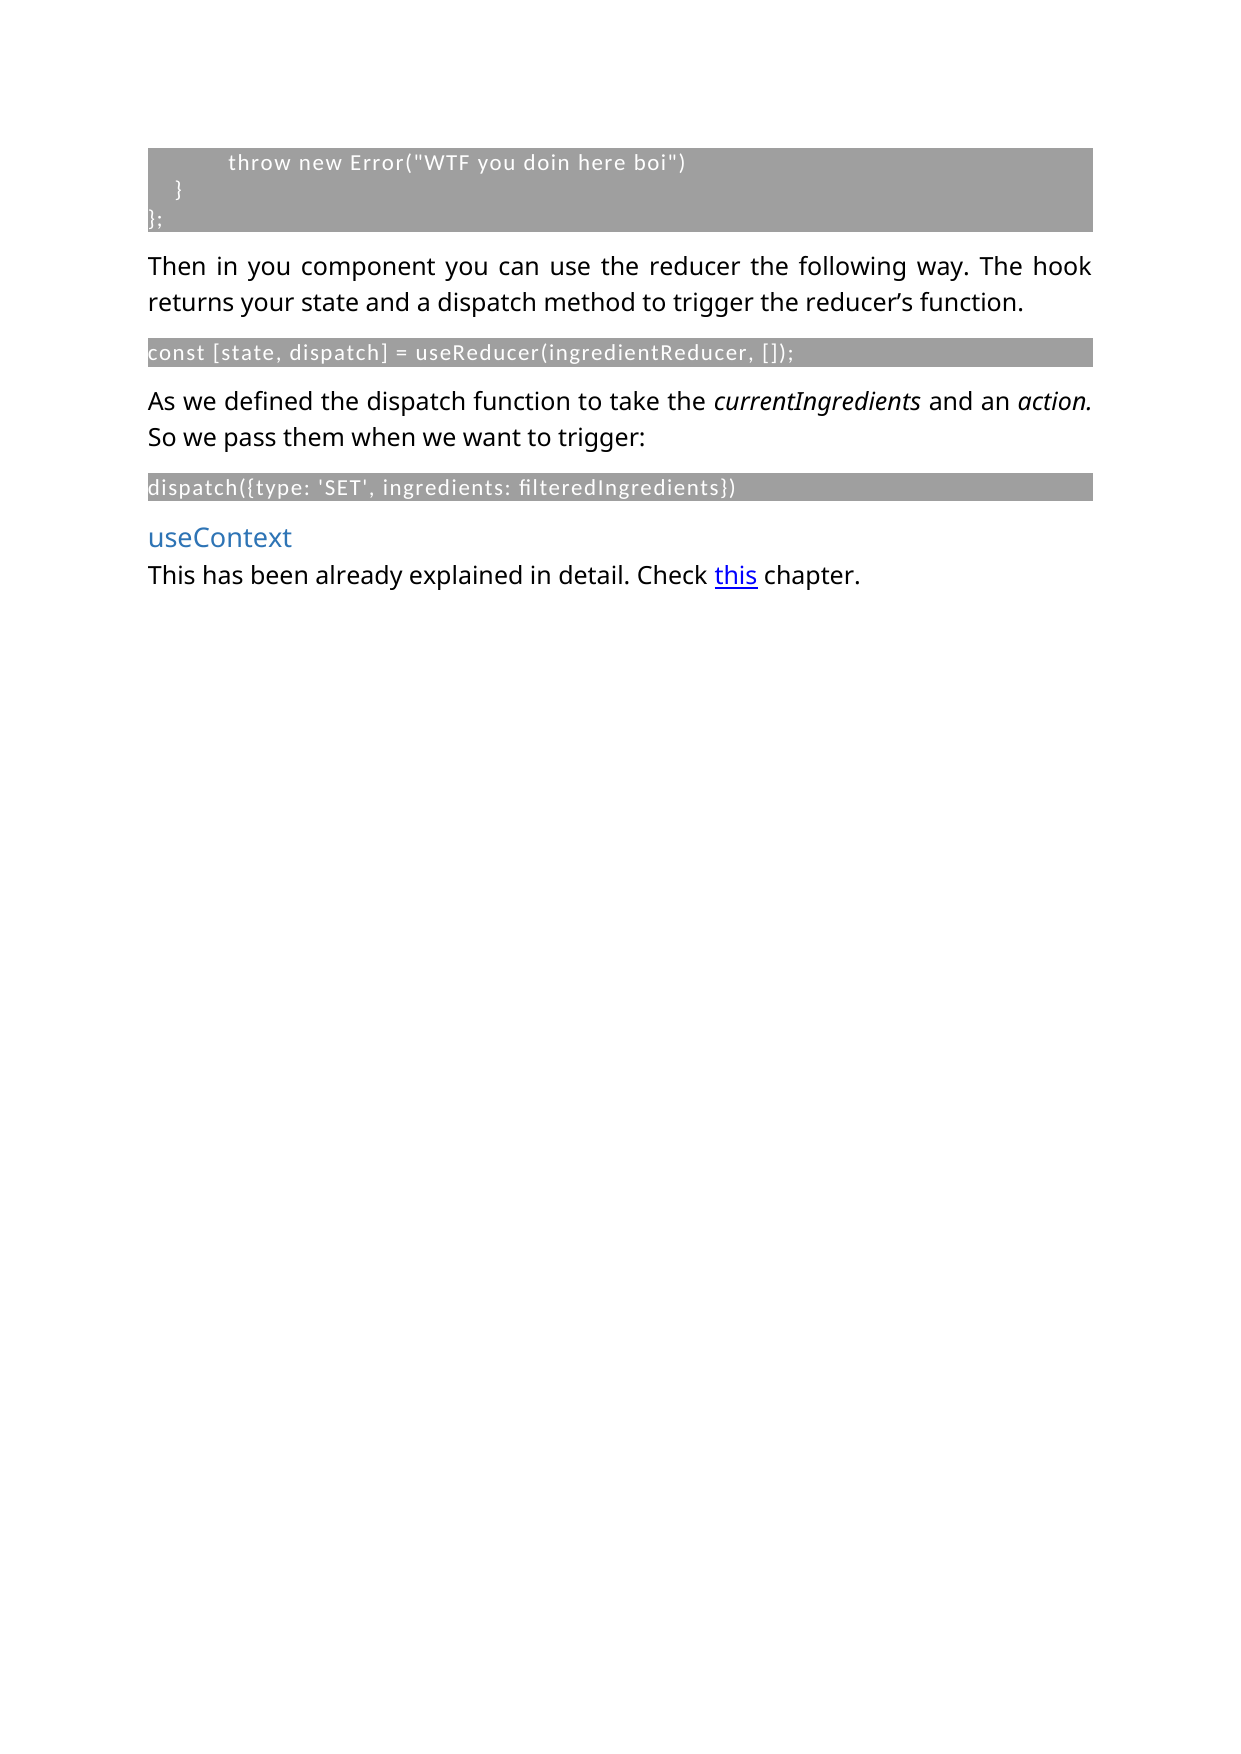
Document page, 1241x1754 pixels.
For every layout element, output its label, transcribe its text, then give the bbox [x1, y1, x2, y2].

text As we defined the dispatch function to take the currentIngredients and an action. So we pass them when we want to trigger: [148, 383, 1093, 454]
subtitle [148, 148, 1093, 232]
text This has been already explained in detail. Check this chapter. [148, 558, 1093, 592]
subtitle dispatch({type: 'SET', ingredients: filteredIngredients}) [148, 473, 1093, 501]
subtitle const [state, dispatch] = useReducer(ingredientReducer, []); [148, 338, 1093, 367]
text Then in you component you can use the reducer the following way. The hook returns your state and a dispatch method to trigger the reducer’s function. [148, 248, 1093, 319]
subtitle useContext [148, 518, 1093, 555]
